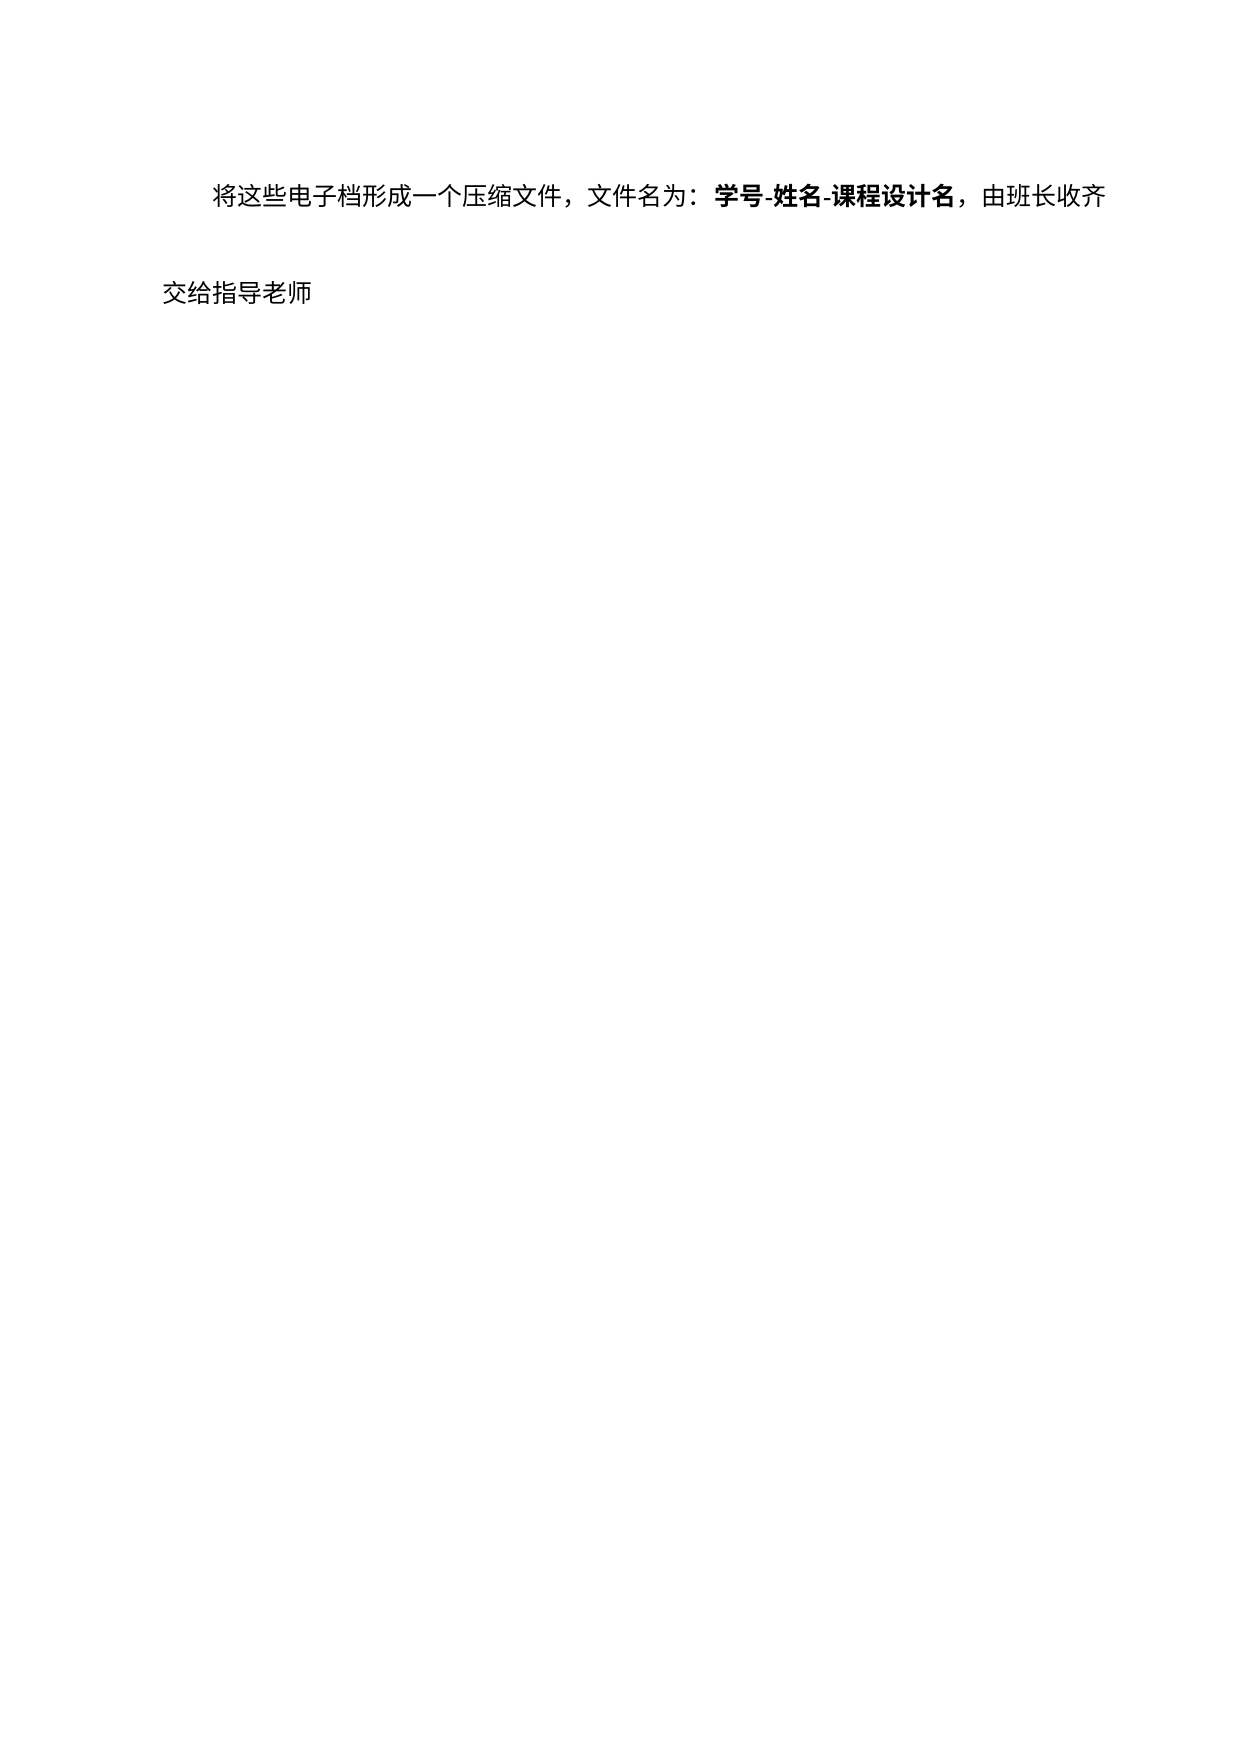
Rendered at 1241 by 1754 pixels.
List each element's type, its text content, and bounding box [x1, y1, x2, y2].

text 将这些电子档形成一个压缩文件，文件名为：学号-姓名-课程设计名，由班长收齐交给指导老师 [162, 162, 1107, 324]
